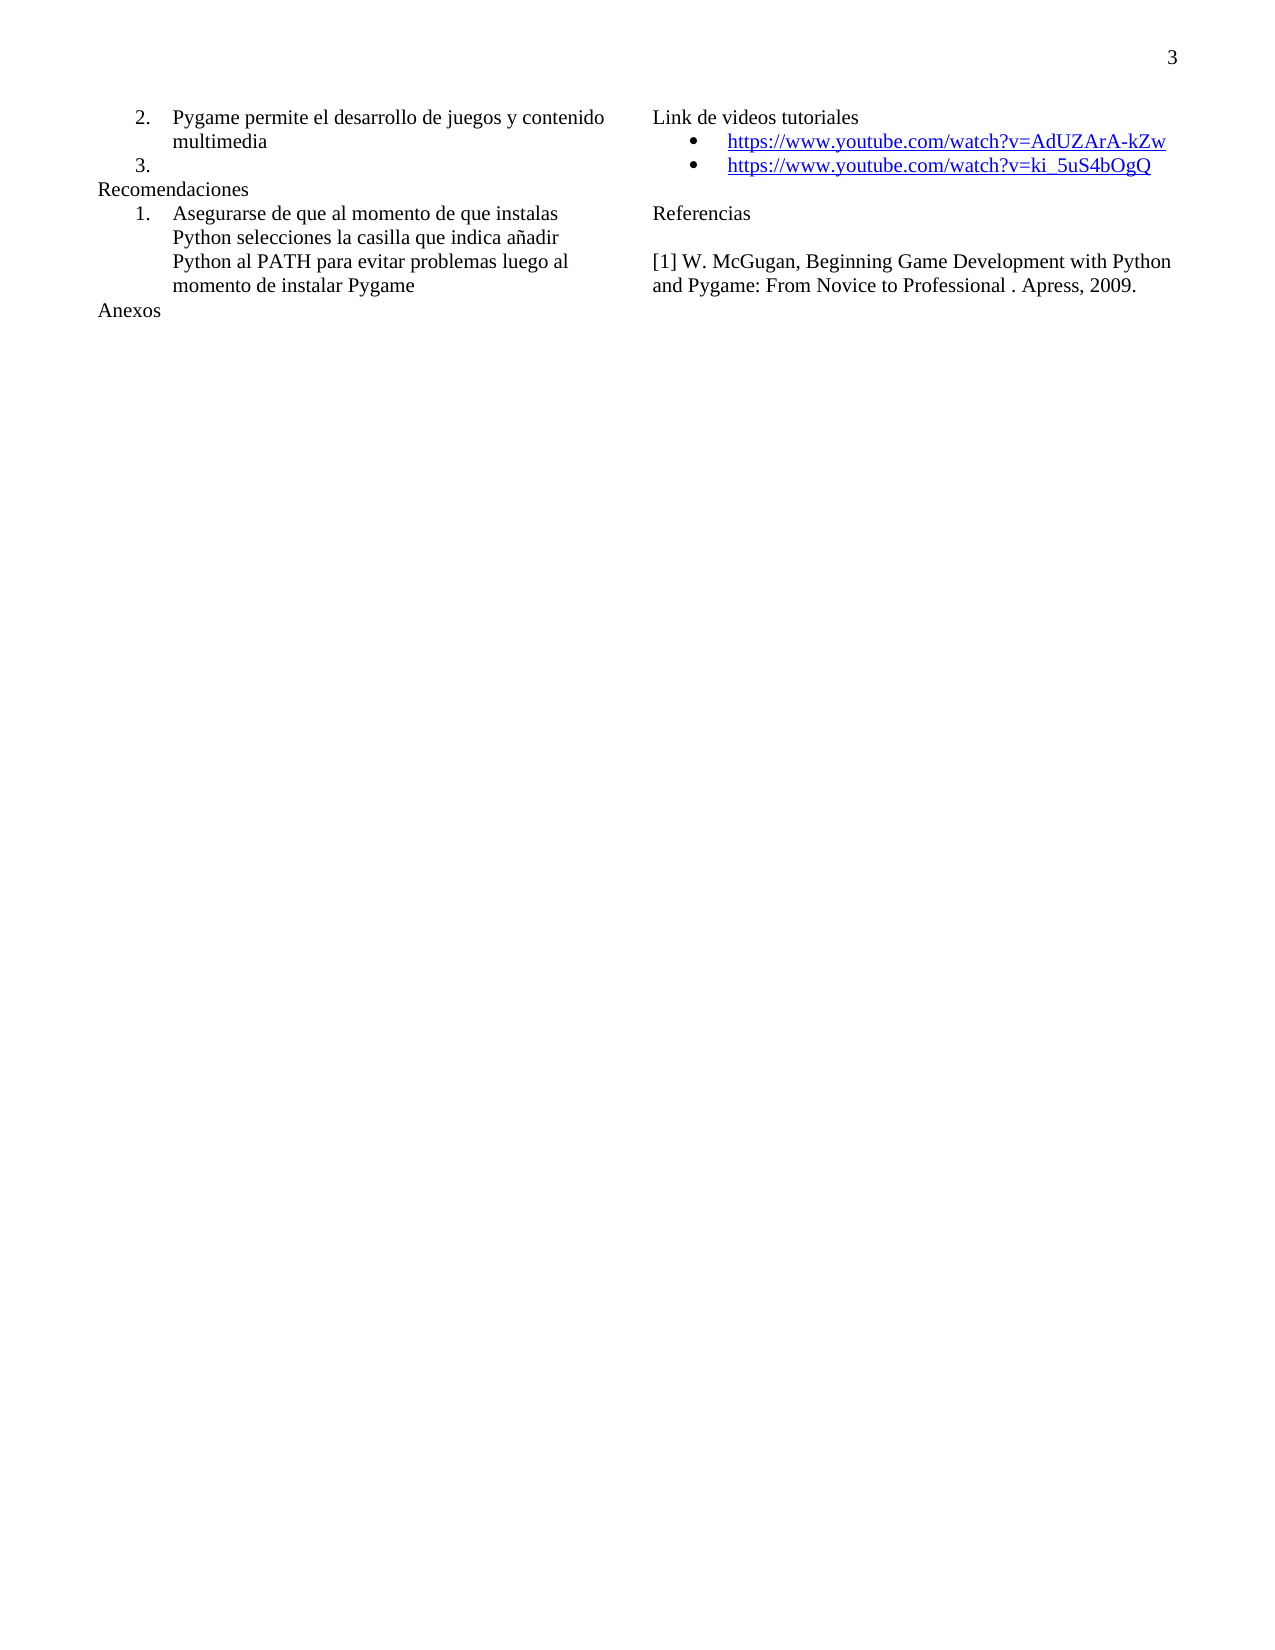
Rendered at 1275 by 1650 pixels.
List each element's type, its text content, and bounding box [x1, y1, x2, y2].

text Referencias [652, 201, 1177, 225]
list https://www.youtube.com/watch?v=ki_5uS4bOgQ [690, 153, 1177, 177]
text Recomendaciones [97, 177, 622, 201]
text [1] W. McGugan, Beginning Game Development with Python and Pygame: From Novice to Professional . Apress, 2009. [652, 249, 1177, 297]
text Link de videos tutoriales [652, 105, 1177, 129]
text Anexos [97, 297, 622, 322]
list https://www.youtube.com/watch?v=AdUZArA-kZw [690, 129, 1177, 153]
list Pygame permite el desarrollo de juegos y contenido multimedia [135, 105, 622, 153]
list Asegurarse de que al momento de que instalas Python selecciones la casilla que indica añadir Python al PATH para evitar problemas luego al momento de instalar Pygame [135, 201, 622, 297]
